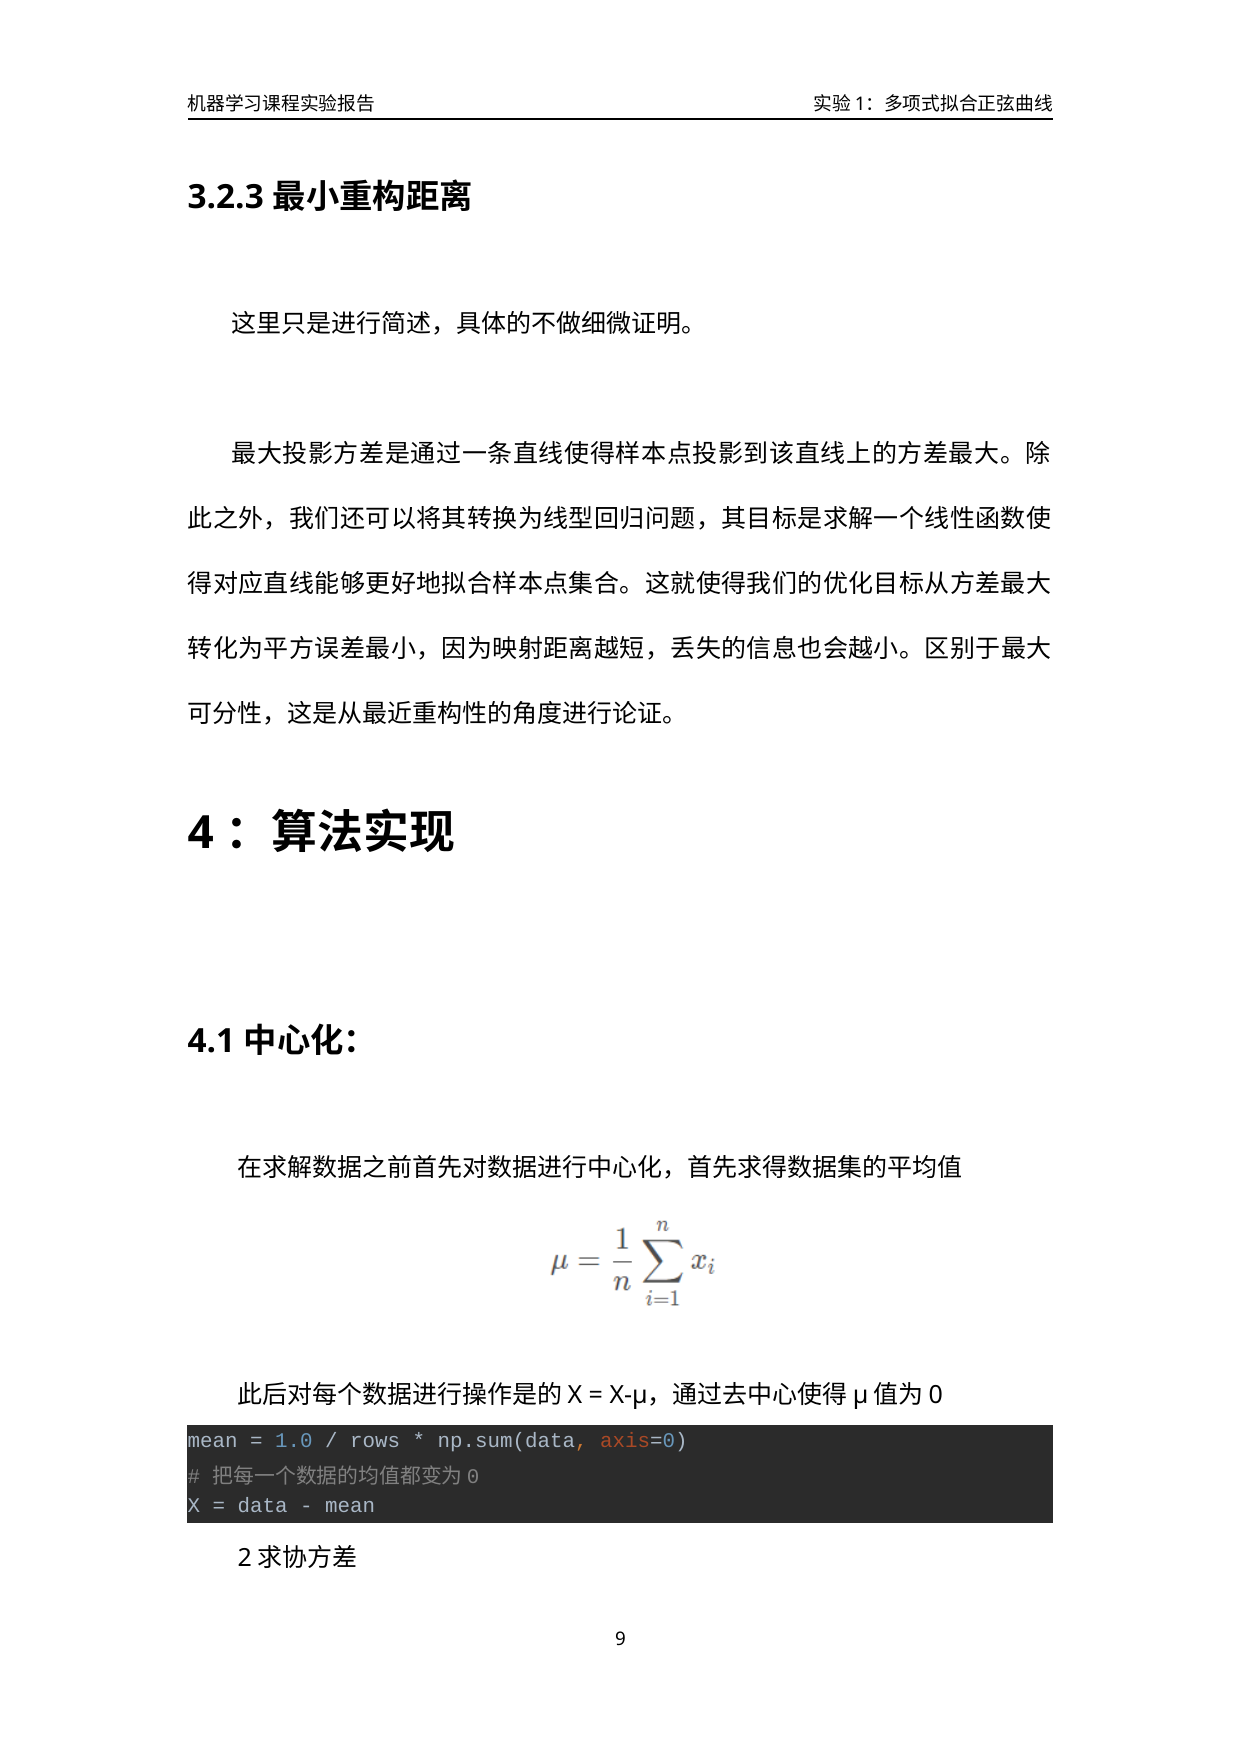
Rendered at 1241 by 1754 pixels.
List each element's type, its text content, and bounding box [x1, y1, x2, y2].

text 最大投影方差是通过一条直线使得样本点投影到该直线上的方差最大。除此之外，我们还可以将其转换为线型回归问题，其目标是求解一个线性函数使得对应直线能够更好地拟合样本点集合。这就使得我们的优化目标从方差最大转化为平方误差最小，因为映射距离越短，丢失的信息也会越小。区别于最大可分性，这是从最近重构性的角度进行论证。 [187, 419, 1053, 744]
text 2求协方差 [187, 1523, 1053, 1588]
text 在求解数据之前首先对数据进行中心化，首先求得数据集的平均值 [187, 1133, 1053, 1198]
subtitle ：算法实现 [187, 780, 1053, 877]
text mean = 1.0 / rows * np.sum(data, axis=0) # 把每一个数据的均值都变为0 X = data - mean [187, 1425, 1053, 1523]
text 这里只是进行简述，具体的不做细微证明。 [231, 289, 1053, 354]
subtitle 中心化： [187, 1005, 1053, 1070]
picture [478, 1197, 806, 1332]
subtitle 最小重构距离 [187, 162, 1053, 227]
text 此后对每个数据进行操作是的X = X-μ，通过去中心使得μ值为0 [187, 1360, 1053, 1425]
